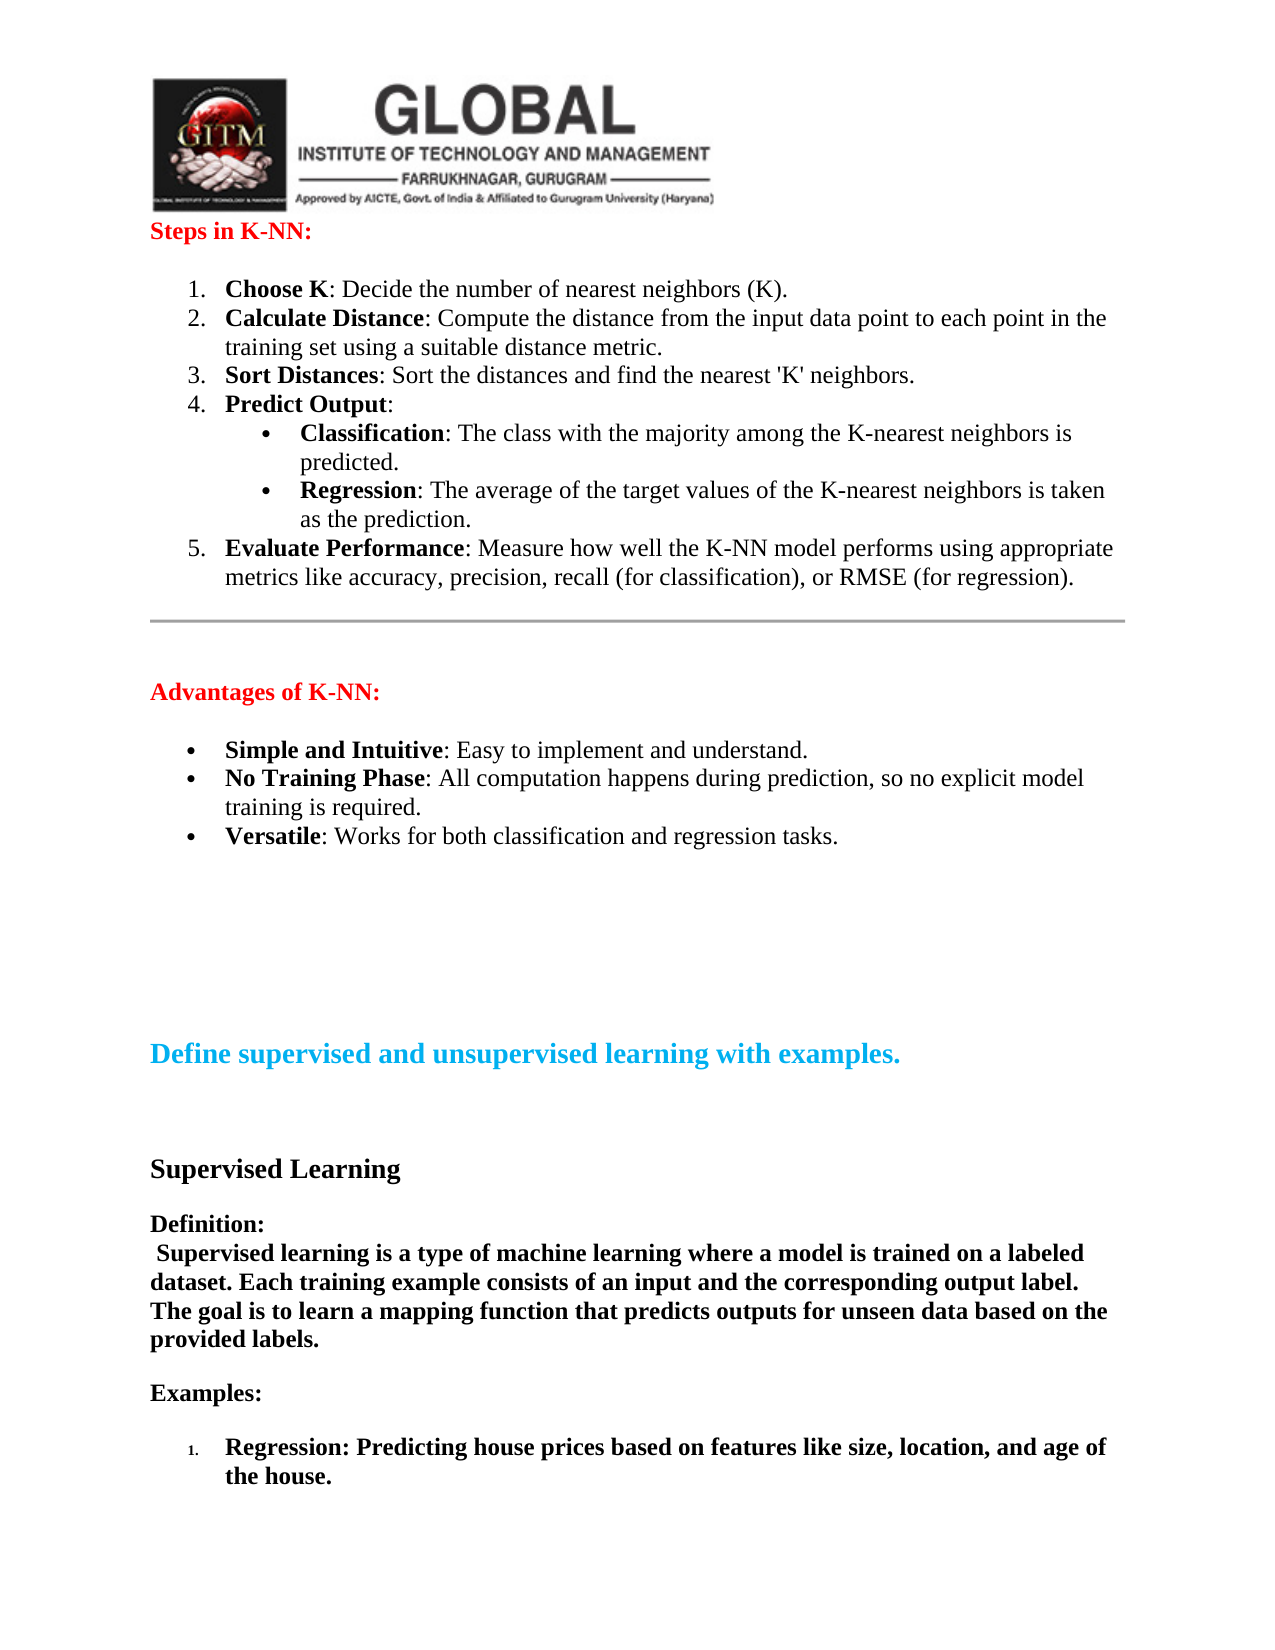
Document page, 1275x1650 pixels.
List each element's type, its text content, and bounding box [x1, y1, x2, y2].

text Steps in K-NN: [150, 216, 1125, 245]
list Regression: Predicting house prices based on features like size, location, and age of the house. [187, 1432, 1125, 1489]
text Advantages of K-NN: [150, 677, 1125, 706]
list Versatile: Works for both classification and regression tasks. [187, 821, 1125, 850]
list Simple and Intuitive: Easy to implement and understand. [187, 735, 1125, 763]
text Supervised Learning [150, 1152, 1125, 1184]
picture [150, 75, 717, 217]
list Predict Output: [187, 389, 1125, 418]
list Evaluate Performance: Measure how well the K-NN model performs using appropriate metrics like accuracy, precision, recall (for classification), or RMSE (for regression). [187, 533, 1125, 590]
text Define supervised and unsupervised learning with examples. [150, 1036, 1125, 1070]
list Calculate Distance: Compute the distance from the input data point to each point in the training set using a suitable distance metric. [187, 303, 1125, 360]
list No Training Phase: All computation happens during prediction, so no explicit model training is required. [187, 763, 1125, 821]
list Sort Distances: Sort the distances and find the nearest 'K' neighbors. [187, 360, 1125, 389]
text Definition: Supervised learning is a type of machine learning where a model is trained on a labeled dataset. Each training example consists of an input and the corresponding output label. The goal is to learn a mapping function that predicts outputs for unseen data based on the provided labels. [150, 1209, 1125, 1353]
text Examples: [150, 1378, 1125, 1407]
list Regression: The average of the target values of the K-nearest neighbors is taken as the prediction. [262, 475, 1125, 533]
list Classification: The class with the majority among the K-nearest neighbors is predicted. [262, 418, 1125, 475]
list Choose K: Decide the number of nearest neighbors (K). [187, 274, 1125, 303]
